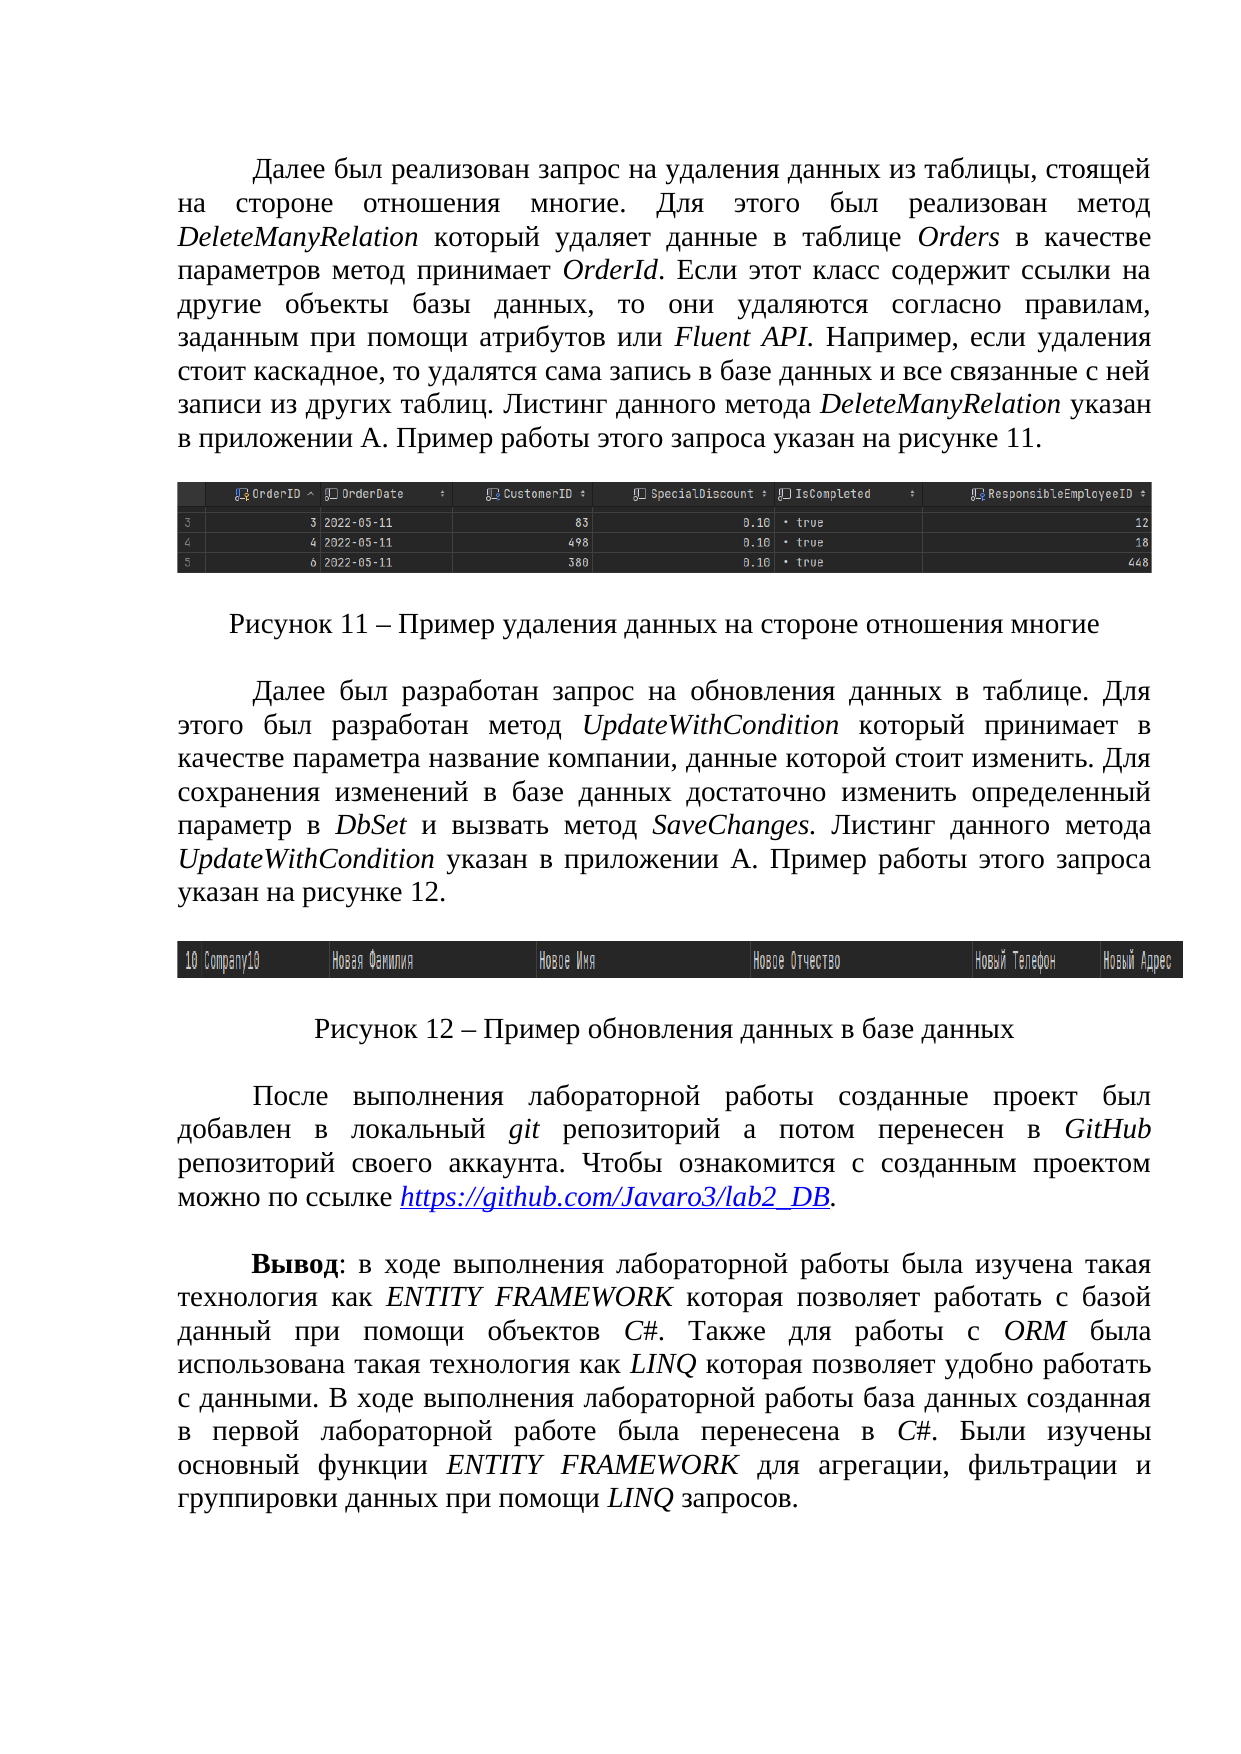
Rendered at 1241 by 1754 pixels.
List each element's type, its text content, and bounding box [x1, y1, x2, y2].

picture [177, 482, 1152, 573]
text Рисунок 12 – Пример обновления данных в базе данных [177, 1011, 1152, 1044]
text Рисунок 11 – Пример удаления данных на стороне отношения многие [177, 606, 1152, 640]
picture [177, 941, 1183, 978]
text Далее был реализован запрос на удаления данных из таблицы, стоящей на стороне отношения многие. Для этого был реализован метод DeleteManyRelation который удаляет данные в таблице Orders в качестве параметров метод принимает OrderId. Если этот класс содержит ссылки на другие объекты базы данных, то они удаляются согласно правилам, заданным при помощи атрибутов или Fluent API. Например, если удаления стоит каскадное, то удалятся сама запись в базе данных и все связанные с ней записи из других таблиц. Листинг данного метода DeleteManyRelation указан в приложении А. Пример работы этого запроса указан на рисунке 11. [177, 152, 1152, 453]
text Вывод: в ходе выполнения лабораторной работы была изучена такая технология как ENTITY FRAMEWORK которая позволяет работать с базой данный при помощи объектов C#. Также для работы с ORM была использована такая технология как LINQ которая позволяет удобно работать с данными. В ходе выполнения лабораторной работы база данных созданная в первой лабораторной работе была перенесена в C#. Были изучены основный функции ENTITY FRAMEWORK для агрегации, фильтрации и группировки данных при помощи LINQ запросов. [177, 1246, 1152, 1514]
text После выполнения лабораторной работы созданные проект был добавлен в локальный git репозиторий а потом перенесен в GitHub репозиторий своего аккаунта. Чтобы ознакомится с созданным проектом можно по ссылке https://github.com/Javaro3/lab2_DB. [177, 1078, 1152, 1212]
text Далее был разработан запрос на обновления данных в таблице. Для этого был разработан метод UpdateWithCondition который принимает в качестве параметра название компании, данные которой стоит изменить. Для сохранения изменений в базе данных достаточно изменить определенный параметр в DbSet и вызвать метод SaveChanges. Листинг данного метода UpdateWithCondition указан в приложении А. Пример работы этого запроса указан на рисунке 12. [177, 673, 1152, 908]
